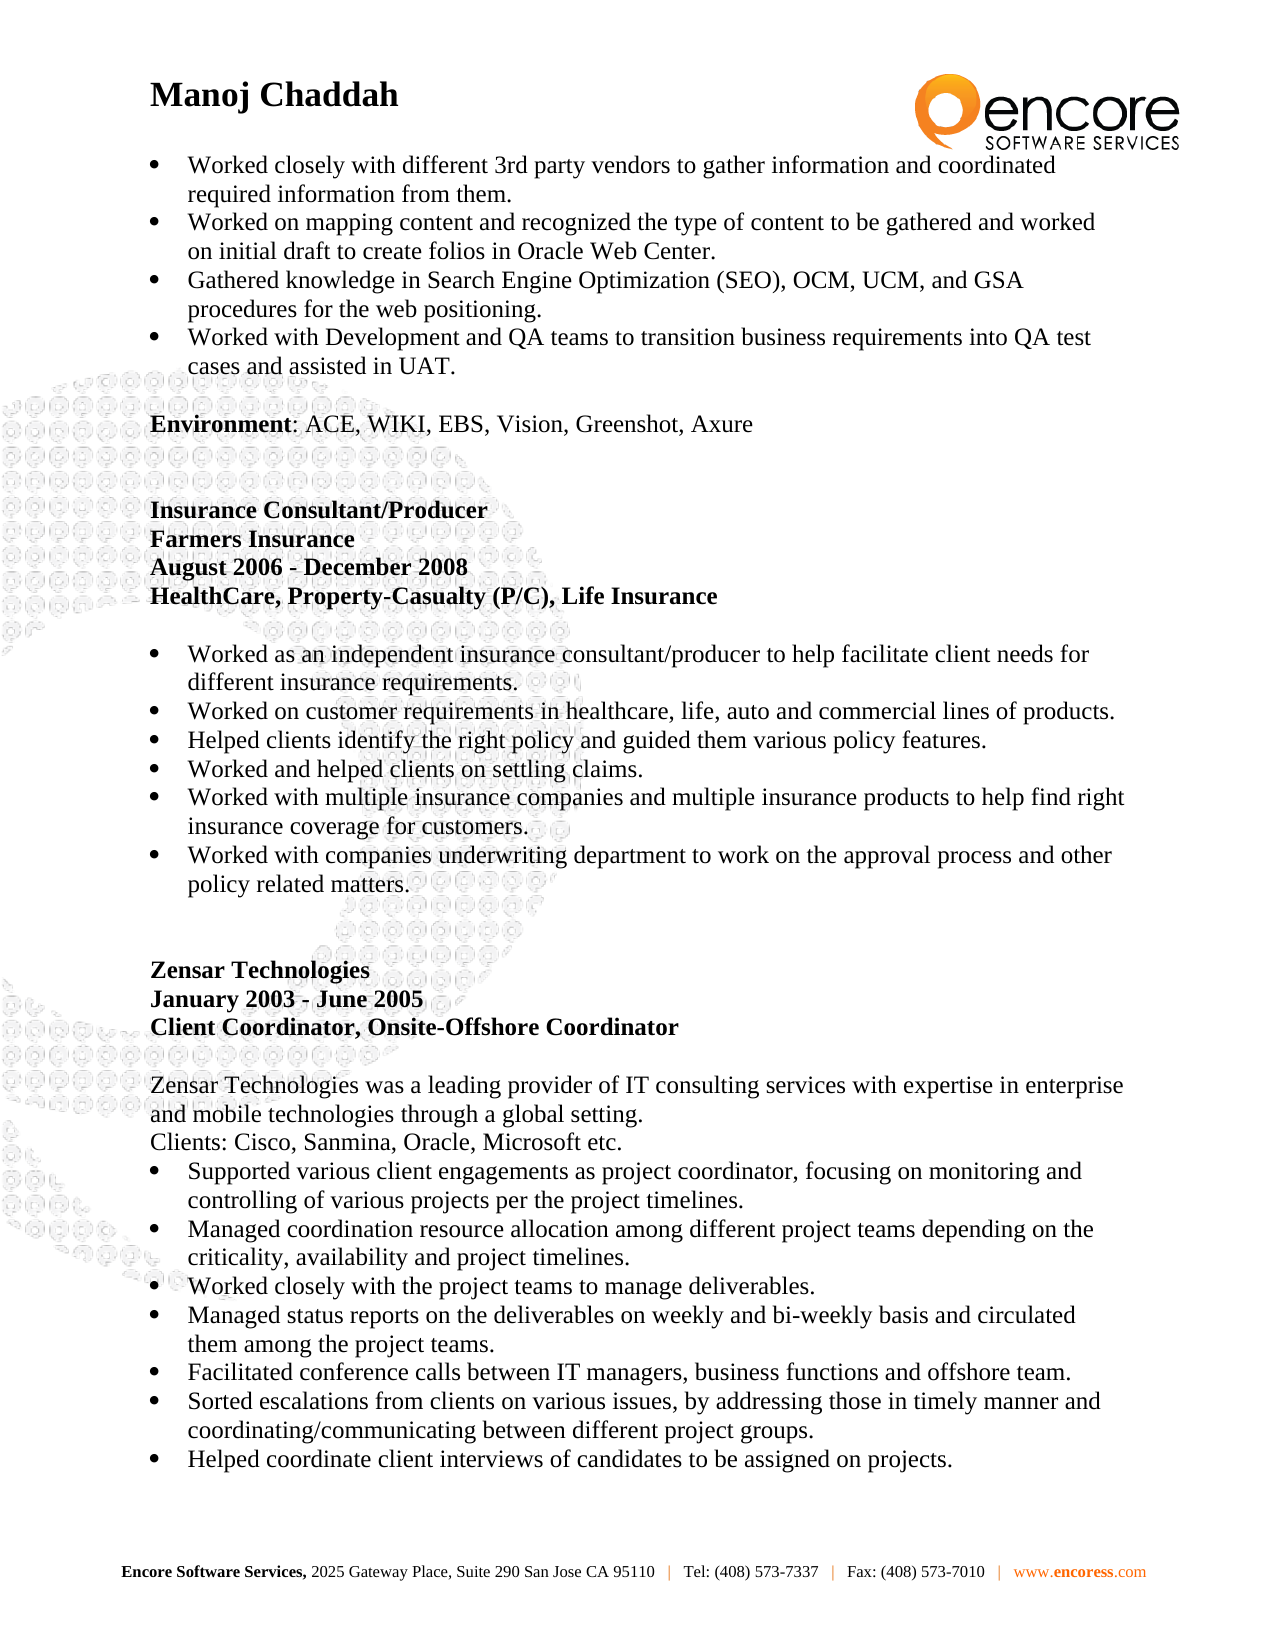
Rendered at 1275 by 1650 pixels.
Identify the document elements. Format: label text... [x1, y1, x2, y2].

list Worked with multiple insurance companies and multiple insurance products to help find right insurance coverage for customers. [150, 782, 1125, 840]
text Client Coordinator, Onsite-Offshore Coordinator [150, 1012, 1125, 1041]
list Facilitated conference calls between IT managers, business functions and offshore team. [150, 1357, 1125, 1386]
list Gathered knowledge in Search Engine Optimization (SEO), OCM, UCM, and GSA procedures for the web positioning. [150, 265, 1125, 322]
list Worked with Development and QA teams to transition business requirements into QA test cases and assisted in UAT. [150, 322, 1125, 380]
text Clients: Cisco, Sanmina, Oracle, Microsoft etc. [150, 1127, 1125, 1156]
text Zensar Technologies was a leading provider of IT consulting services with expertise in enterprise and mobile technologies through a global setting. [150, 1070, 1125, 1127]
list Worked closely with different 3rd party vendors to gather information and coordinated required information from them. [150, 150, 1125, 207]
list Worked closely with the project teams to manage deliverables. [150, 1271, 1125, 1300]
list Worked on customer requirements in healthcare, life, auto and commercial lines of products. [150, 696, 1125, 725]
list Managed coordination resource allocation among different project teams depending on the criticality, availability and project timelines. [150, 1214, 1125, 1271]
list Worked and helped clients on settling claims. [150, 754, 1125, 782]
list Managed status reports on the deliverables on weekly and bi-weekly basis and circulated them among the project teams. [150, 1300, 1125, 1357]
picture [0, 349, 607, 1311]
list Helped coordinate client interviews of candidates to be assigned on projects. [150, 1444, 1125, 1472]
text Environment: ACE, WIKI, EBS, Vision, Greenshot, Axure [150, 409, 1125, 437]
text Insurance Consultant/Producer Farmers Insurance August 2006 - December 2008 HealthCare, Property-Casualty (P/C), Life Insurance [150, 495, 1125, 610]
picture [911, 71, 1186, 154]
list Helped clients identify the right policy and guided them various policy features. [150, 725, 1125, 754]
list Worked as an independent insurance consultant/producer to help facilitate client needs for different insurance requirements. [150, 639, 1125, 696]
text Zensar Technologies January 2003 - June 2005 [150, 955, 1125, 1012]
list Worked with companies underwriting department to work on the approval process and other policy related matters. [150, 840, 1125, 926]
list Worked on mapping content and recognized the type of content to be gathered and worked on initial draft to create folios in Oracle Web Center. [150, 207, 1125, 265]
list Supported various client engagements as project coordinator, focusing on monitoring and controlling of various projects per the project timelines. [150, 1156, 1125, 1214]
list Sorted escalations from clients on various issues, by addressing those in timely manner and coordinating/communicating between different project groups. [150, 1386, 1125, 1444]
